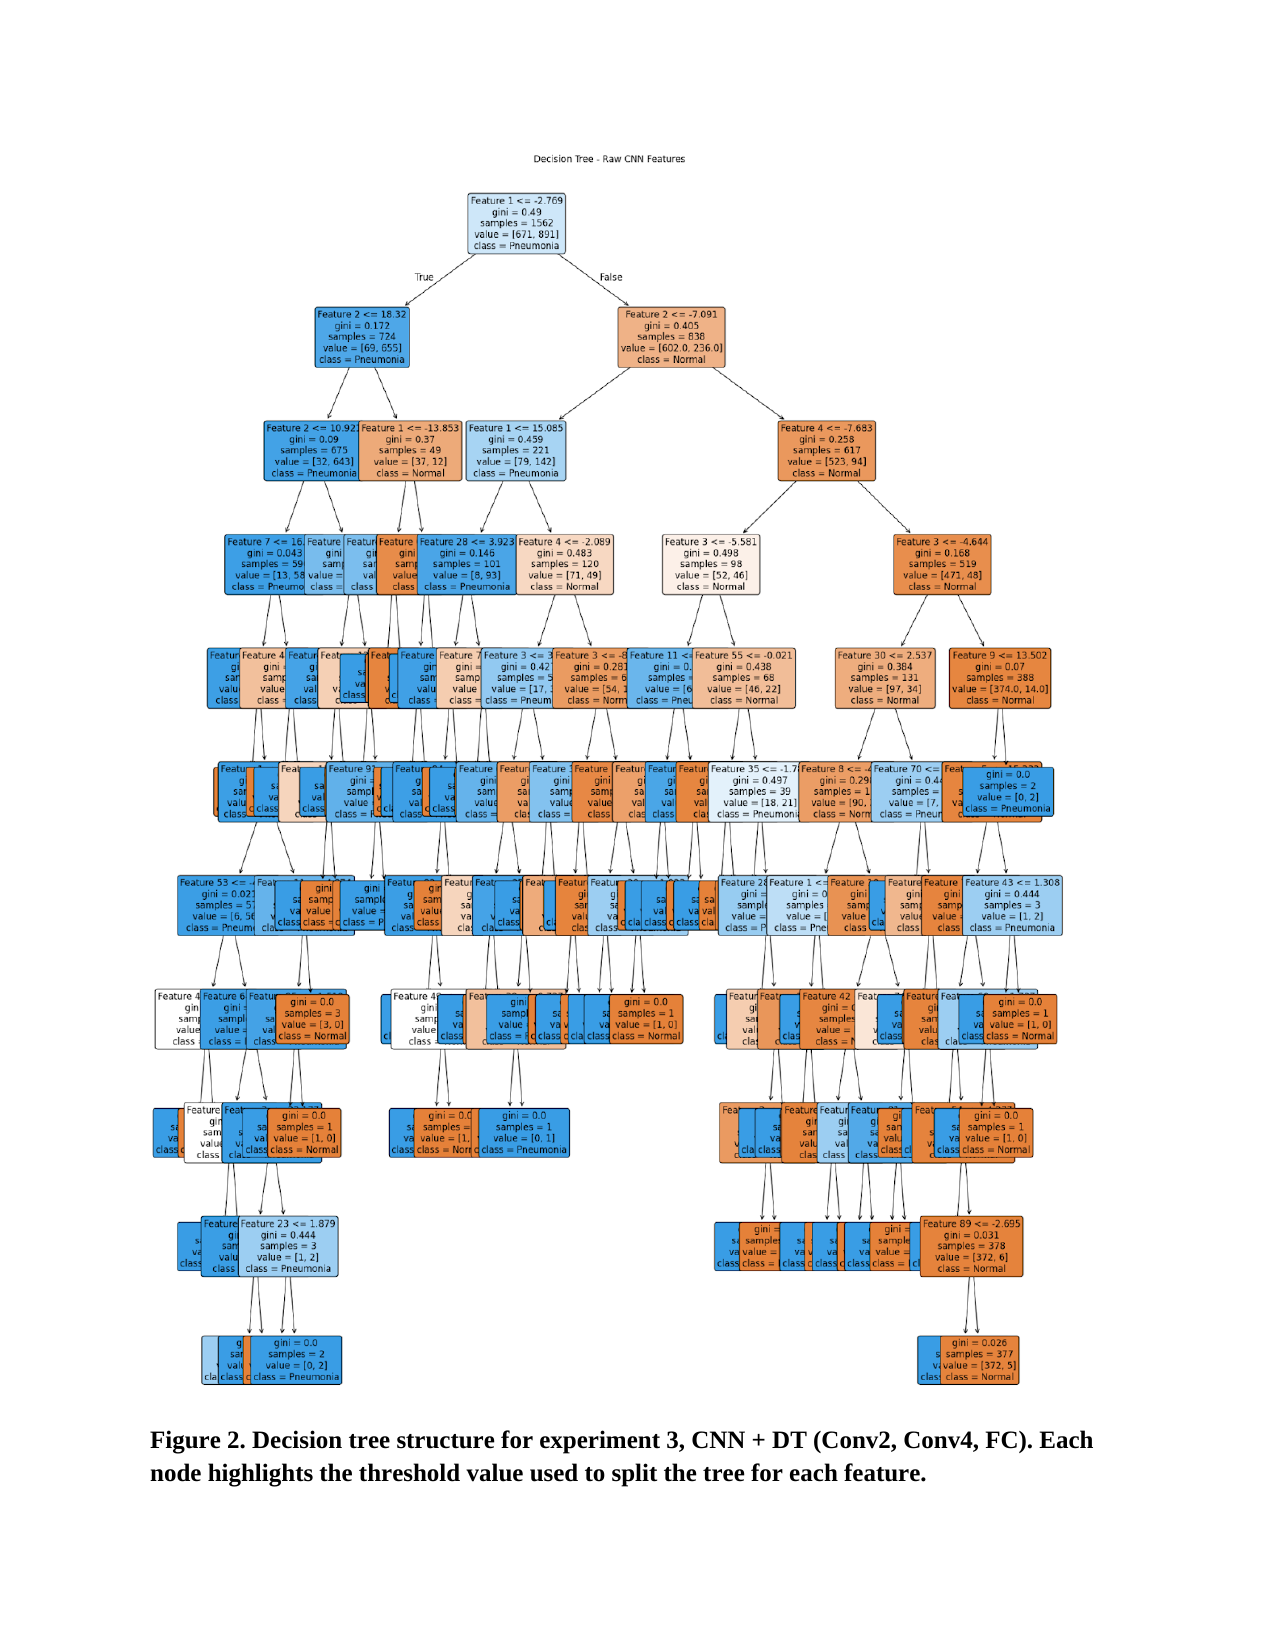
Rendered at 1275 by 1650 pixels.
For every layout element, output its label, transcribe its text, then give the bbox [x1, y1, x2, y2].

picture [150, 150, 1064, 1422]
text Figure 2. Decision tree structure for experiment 3, CNN + DT (Conv2, Conv4, FC). Each node highlights the threshold value used to split the tree for each feature. [150, 1425, 1125, 1487]
